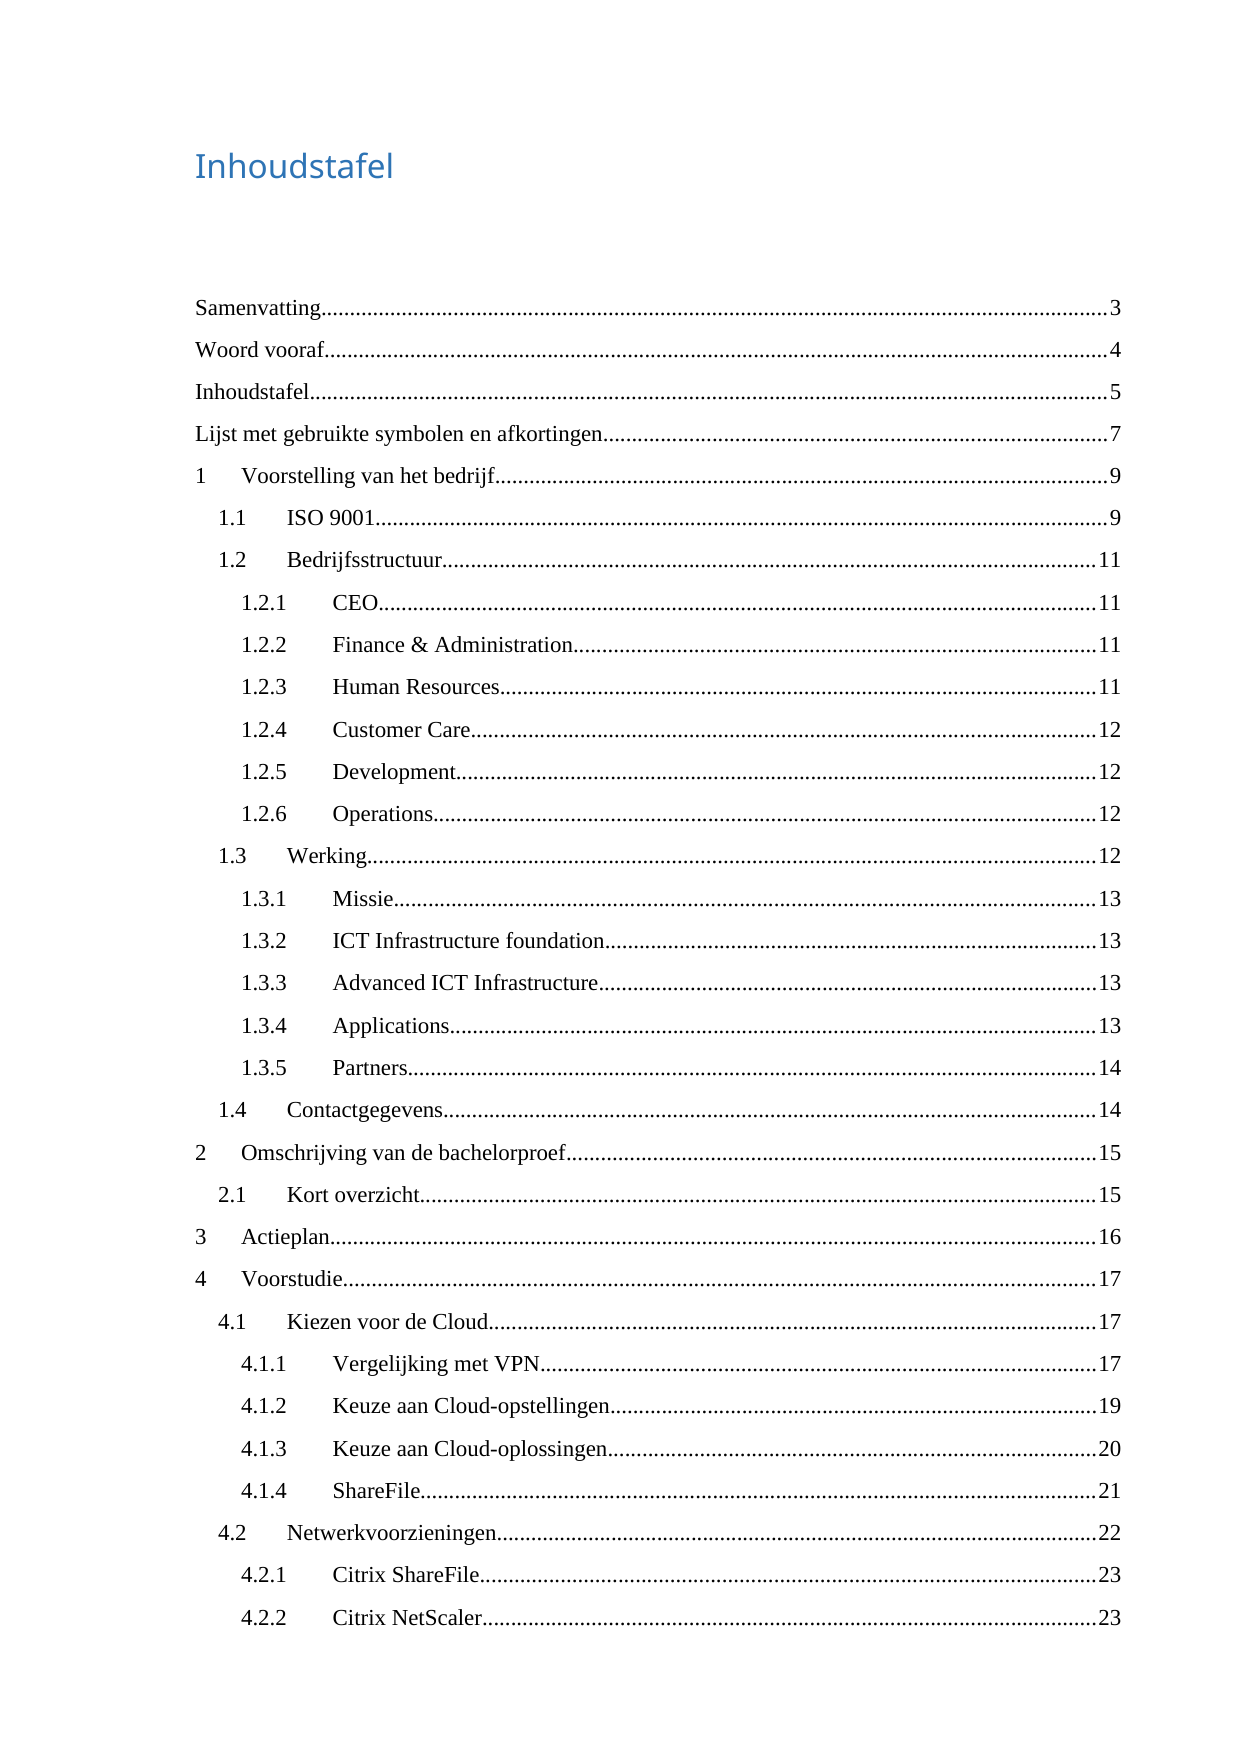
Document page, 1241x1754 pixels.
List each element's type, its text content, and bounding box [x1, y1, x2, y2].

subtitle Inhoudstafel [195, 143, 1122, 188]
